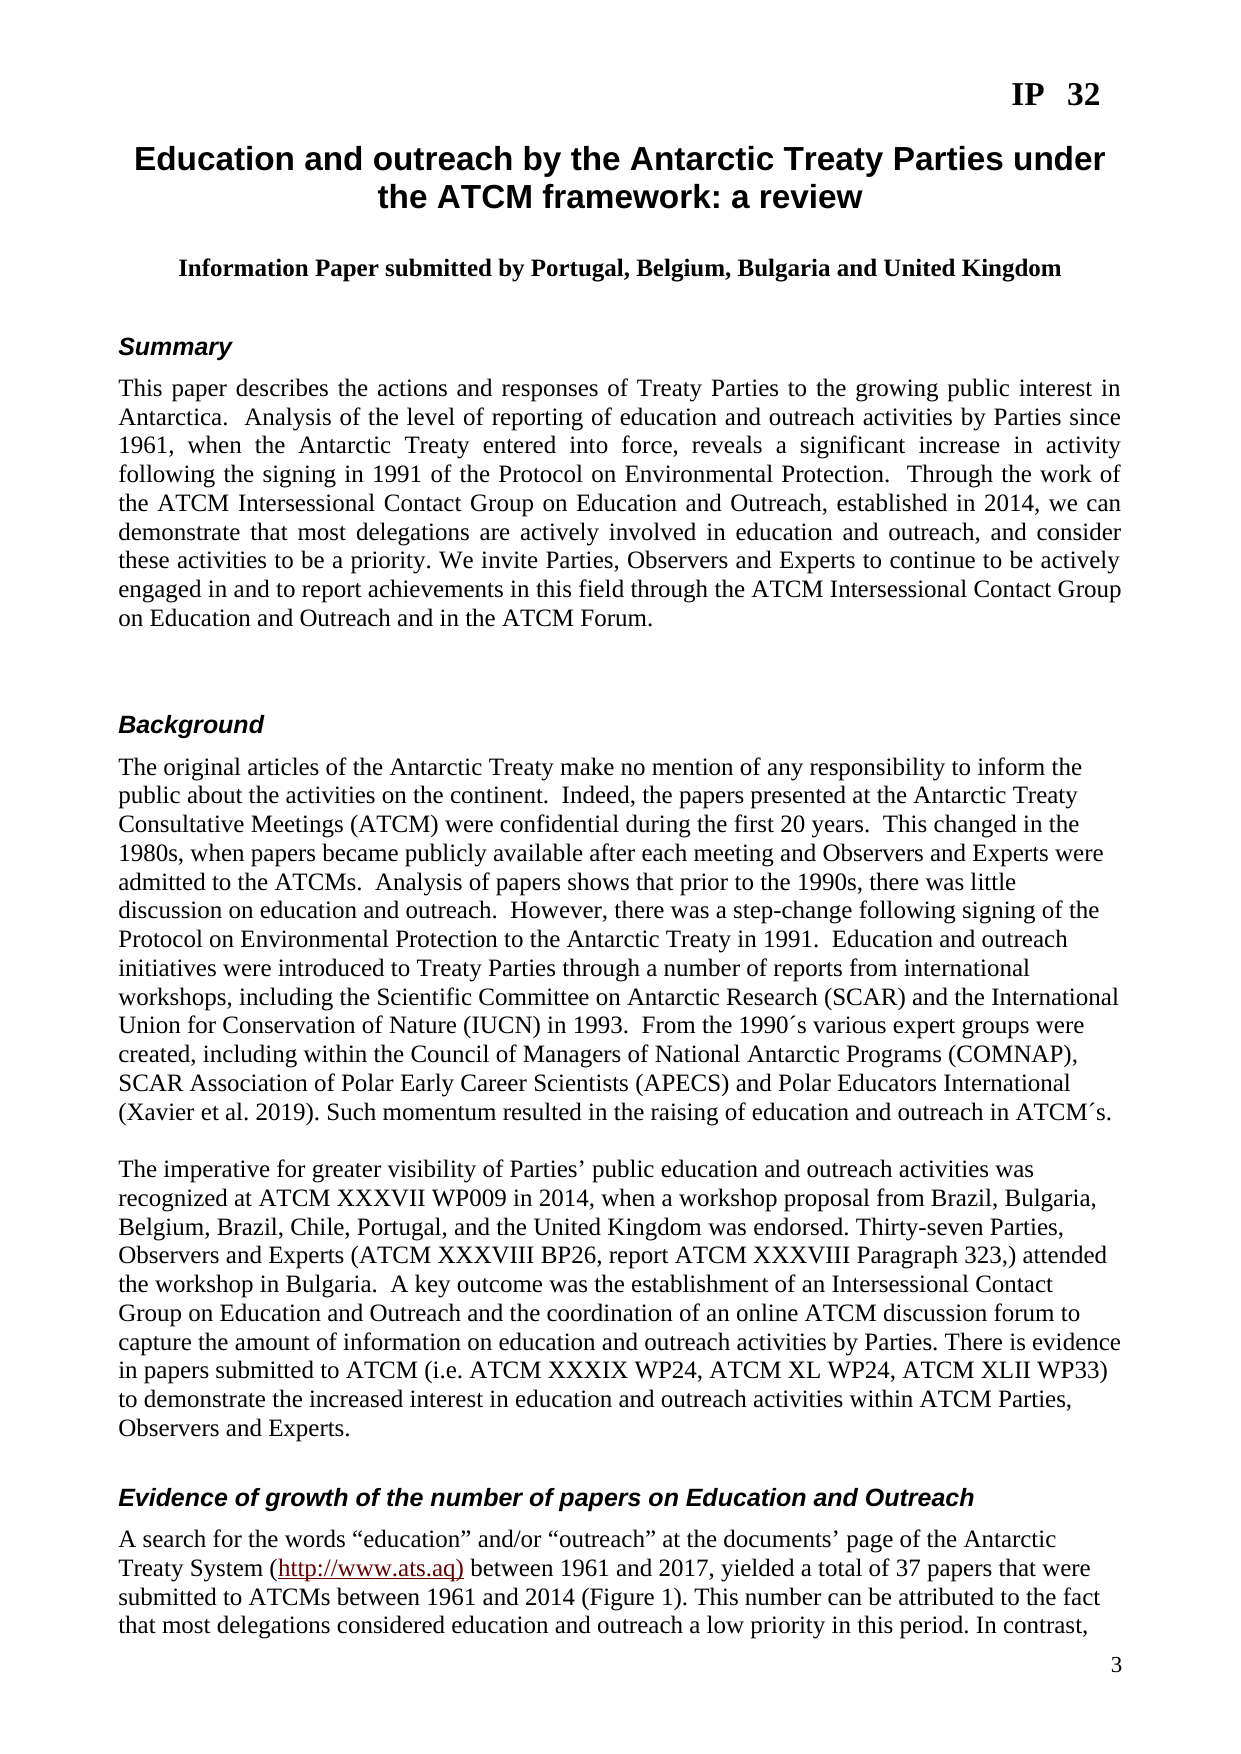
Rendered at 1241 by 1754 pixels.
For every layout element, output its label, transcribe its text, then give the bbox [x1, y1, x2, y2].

title The imperative for greater visibility of Parties’ public education and outreach activities was recognized at ATCM XXXVII WP009 in 2014, when a workshop proposal from Brazil, Bulgaria, Belgium, Brazil, Chile, Portugal, and the United Kingdom was endorsed. Thirty-seven Parties, Observers and Experts (ATCM XXXVIII BP26, report ATCM XXXVIII Paragraph 323,) attended the workshop in Bulgaria. A key outcome was the establishment of an Intersessional Contact Group on Education and Outreach and the coordination of an online ATCM discussion forum to capture the amount of information on education and outreach activities by Parties. There is evidence in papers submitted to ATCM (i.e. ATCM XXXIX WP24, ATCM XL WP24, ATCM XLII WP33) to demonstrate the increased interest in education and outreach activities within ATCM Parties, Observers and Experts. [118, 1154, 1122, 1442]
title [118, 1524, 1122, 1639]
title The original articles of the Antarctic Treaty make no mention of any responsibility to inform the public about the activities on the continent. Indeed, the papers presented at the Antarctic Treaty Consultative Meetings (ATCM) were confidential during the first 20 years. This changed in the 1980s, when papers became publicly available after each meeting and Observers and Experts were admitted to the ATCMs. Analysis of papers shows that prior to the 1990s, there was little discussion on education and outreach. However, there was a step-change following signing of the Protocol on Environmental Protection to the Antarctic Treaty in 1991. Education and outreach initiatives were introduced to Treaty Parties through a number of reports from international workshops, including the Scientific Committee on Antarctic Research (SCAR) and the International Union for Conservation of Nature (IUCN) in 1993. From the 1990´s various expert groups were created, including within the Council of Managers of National Antarctic Programs (COMNAP), SCAR Association of Polar Early Career Scientists (APECS) and Polar Educators International (Xavier et al. 2019). Such momentum resulted in the raising of education and outreach in ATCM´s. [118, 752, 1122, 1125]
title Evidence of growth of the number of papers on Education and Outreach [118, 1483, 1122, 1512]
title Information Paper submitted by Portugal, Belgium, Bulgaria and United Kingdom [118, 253, 1122, 282]
title This paper describes the actions and responses of Treaty Parties to the growing public interest in Antarctica. Analysis of the level of reporting of education and outreach activities by Parties since 1961, when the Antarctic Treaty entered into force, reveals a significant increase in activity following the signing in 1991 of the Protocol on Environmental Protection. Through the work of the ATCM Intersessional Contact Group on Education and Outreach, established in 2014, we can demonstrate that most delegations are actively involved in education and outreach, and consider these activities to be a priority. We invite Parties, Observers and Experts to continue to be actively engaged in and to report achievements in this field through the ATCM Intersessional Contact Group on Education and Outreach and in the ATCM Forum. [118, 373, 1122, 632]
title Background [118, 710, 1122, 739]
title Summary [118, 332, 1122, 360]
text Education and outreach by the Antarctic Treaty Parties under the ATCM framework: a review [118, 138, 1122, 215]
